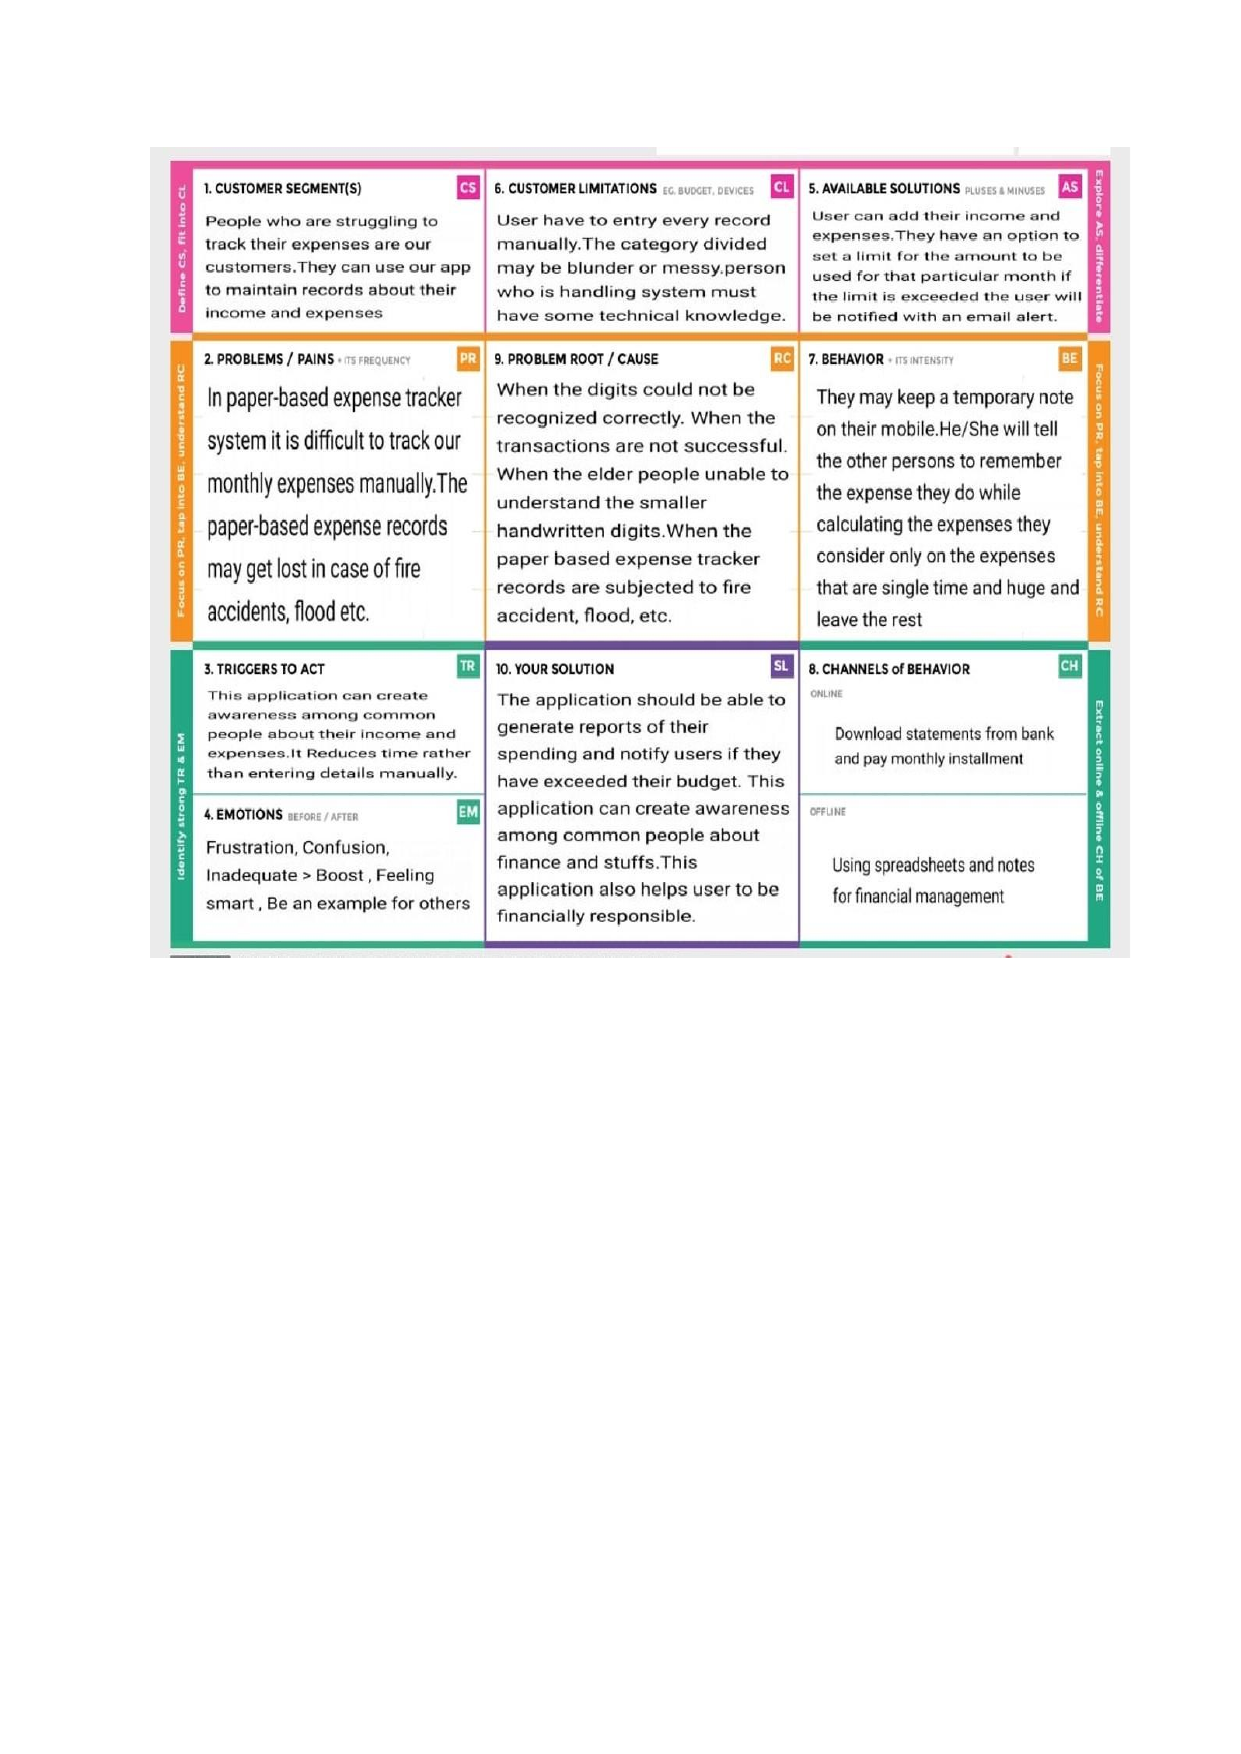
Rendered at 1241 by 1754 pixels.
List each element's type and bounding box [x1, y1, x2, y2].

picture [150, 147, 1131, 958]
